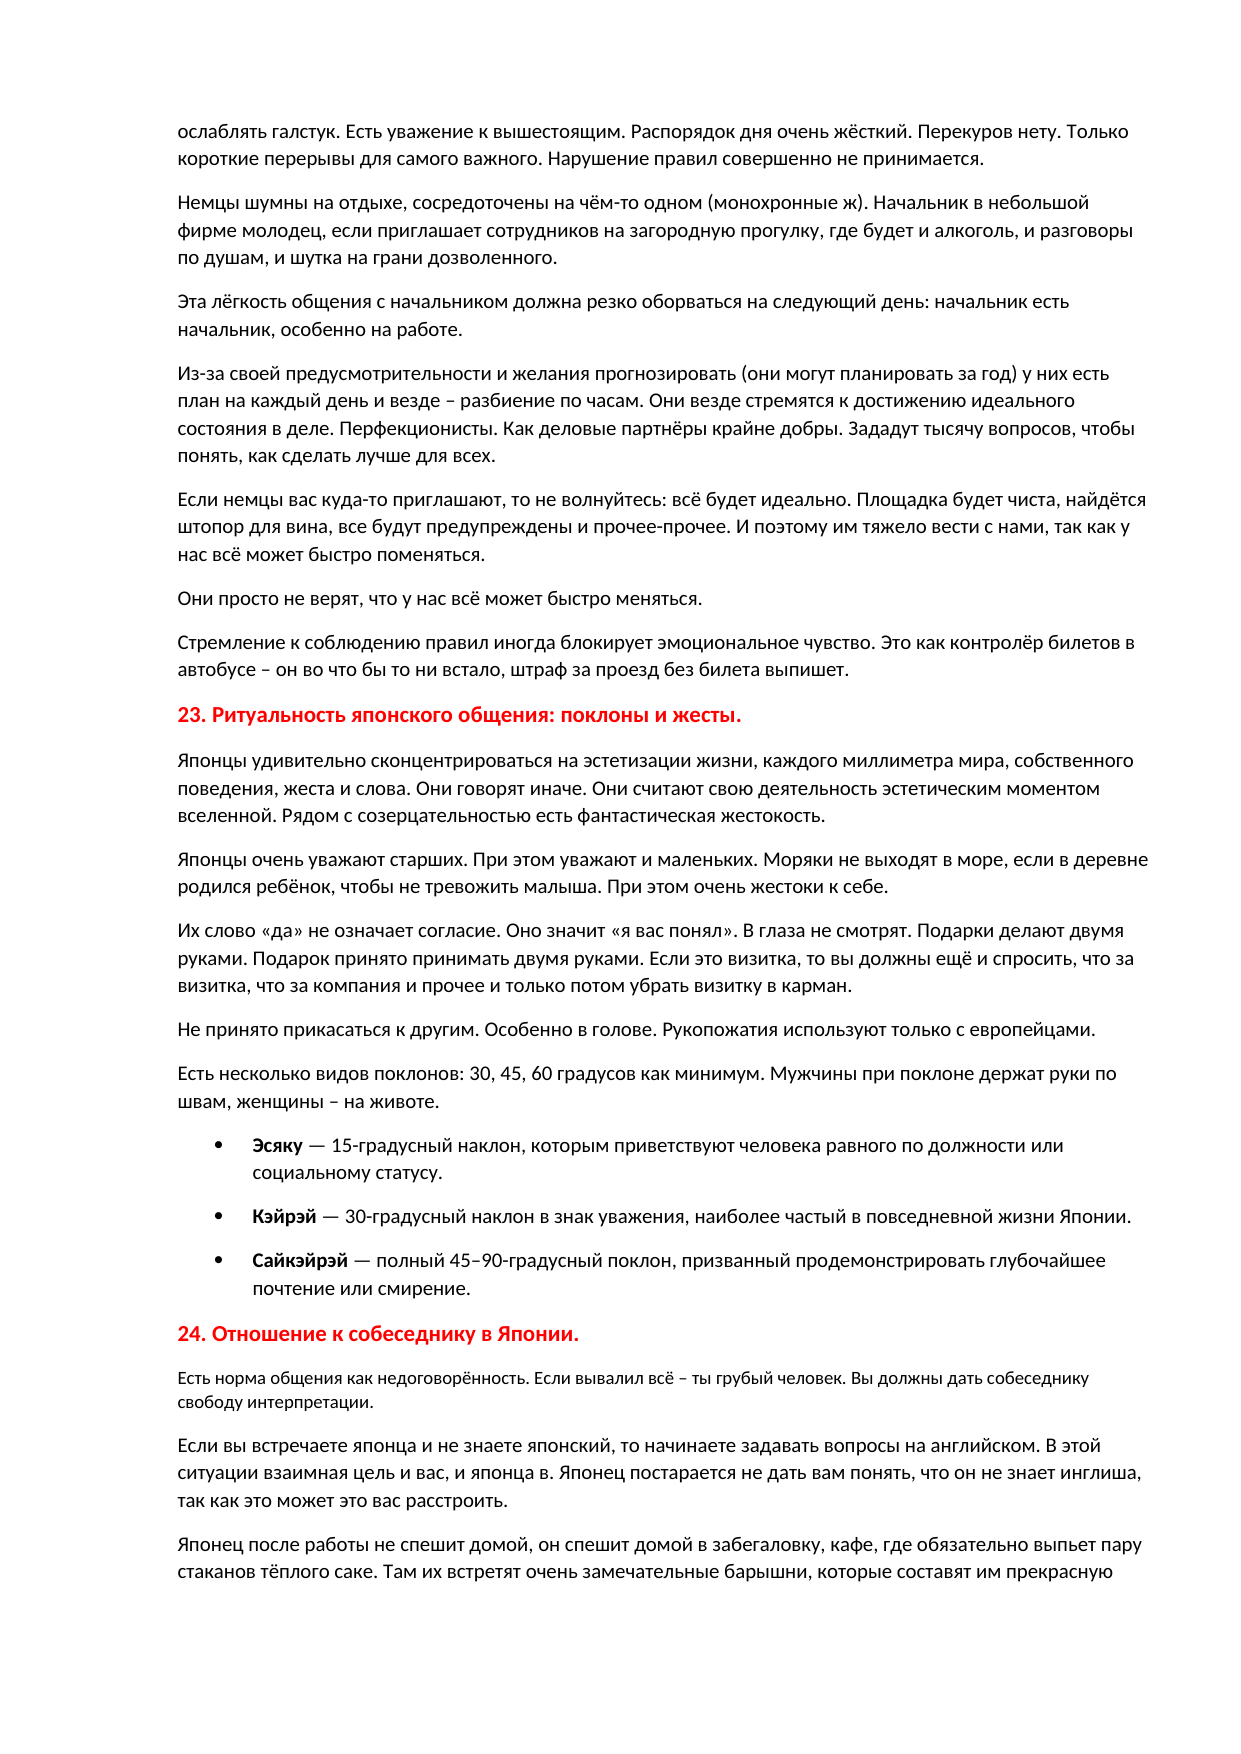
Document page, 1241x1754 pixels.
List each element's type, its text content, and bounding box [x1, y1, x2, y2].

text 24. Отношение к собеседнику в Японии. [177, 1319, 1152, 1347]
text Не принято прикасаться к другим. Особенно в голове. Рукопожатия используют только с европейцами. [177, 1017, 1152, 1042]
list Кэйрэй — 30-градусный наклон в знак уважения, наиболее частый в повседневной жизни Японии. [215, 1203, 1152, 1229]
text Они просто не верят, что у нас всё может быстро меняться. [177, 585, 1152, 610]
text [177, 1531, 1152, 1584]
text Японцы очень уважают старших. При этом уважают и маленьких. Моряки не выходят в море, если в деревне родился ребёнок, чтобы не тревожить малыша. При этом очень жестоки к себе. [177, 846, 1152, 899]
text Их слово «да» не означает согласие. Оно значит «я вас понял». В глаза не смотрят. Подарки делают двумя руками. Подарок принято принимать двумя руками. Если это визитка, то вы должны ещё и спросить, что за визитка, что за компания и прочее и только потом убрать визитку в карман. [177, 918, 1152, 998]
text Из-за своей предусмотрительности и желания прогнозировать (они могут планировать за год) у них есть план на каждый день и везде – разбиение по часам. Они везде стремятся к достижению идеального состояния в деле. Перфекционисты. Как деловые партнёры крайне добры. Зададут тысячу вопросов, чтобы понять, как сделать лучше для всех. [177, 360, 1152, 467]
text Если немцы вас куда-то приглашают, то не волнуйтесь: всё будет идеально. Площадка будет чиста, найдётся штопор для вина, все будут предупреждены и прочее-прочее. И поэтому им тяжело вести с нами, так как у нас всё может быстро поменяться. [177, 486, 1152, 566]
text 23. Ритуальность японского общения: поклоны и жесты. [177, 701, 1152, 728]
text Эта лёгкость общения с начальником должна резко оборваться на следующий день: начальник есть начальник, особенно на работе. [177, 288, 1152, 341]
text Если вы встречаете японца и не знаете японский, то начинаете задавать вопросы на английском. В этой ситуации взаимная цель и вас, и японца в. Японец постарается не дать вам понять, что он не знает инглиша, так как это может это вас расстроить. [177, 1432, 1152, 1512]
text Есть норма общения как недоговорённость. Если вывалил всё – ты грубый человек. Вы должны дать собеседнику свободу интерпретации. [177, 1366, 1152, 1413]
text Стремление к соблюдению правил иногда блокирует эмоциональное чувство. Это как контролёр билетов в автобусе – он во что бы то ни встало, штраф за проезд без билета выпишет. [177, 629, 1152, 682]
text Японцы удивительно сконцентрироваться на эстетизации жизни, каждого миллиметра мира, собственного поведения, жеста и слова. Они говорят иначе. Они считают свою деятельность эстетическим моментом вселенной. Рядом с созерцательностью есть фантастическая жестокость. [177, 747, 1152, 828]
list Сайкэйрэй — полный 45–90-градусный поклон, призванный продемонстрировать глубочайшее почтение или смирение. [215, 1248, 1152, 1300]
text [177, 118, 1152, 171]
list Эсяку — 15-градусный наклон, которым приветствуют человека равного по должности или социальному статусу. [215, 1132, 1152, 1185]
text Есть несколько видов поклонов: 30, 45, 60 градусов как минимум. Мужчины при поклоне держат руки по швам, женщины – на животе. [177, 1061, 1152, 1113]
text Немцы шумны на отдыхе, сосредоточены на чём-то одном (монохронные ж). Начальник в небольшой фирме молодец, если приглашает сотрудников на загородную прогулку, где будет и алкоголь, и разговоры по душам, и шутка на грани дозволенного. [177, 189, 1152, 270]
